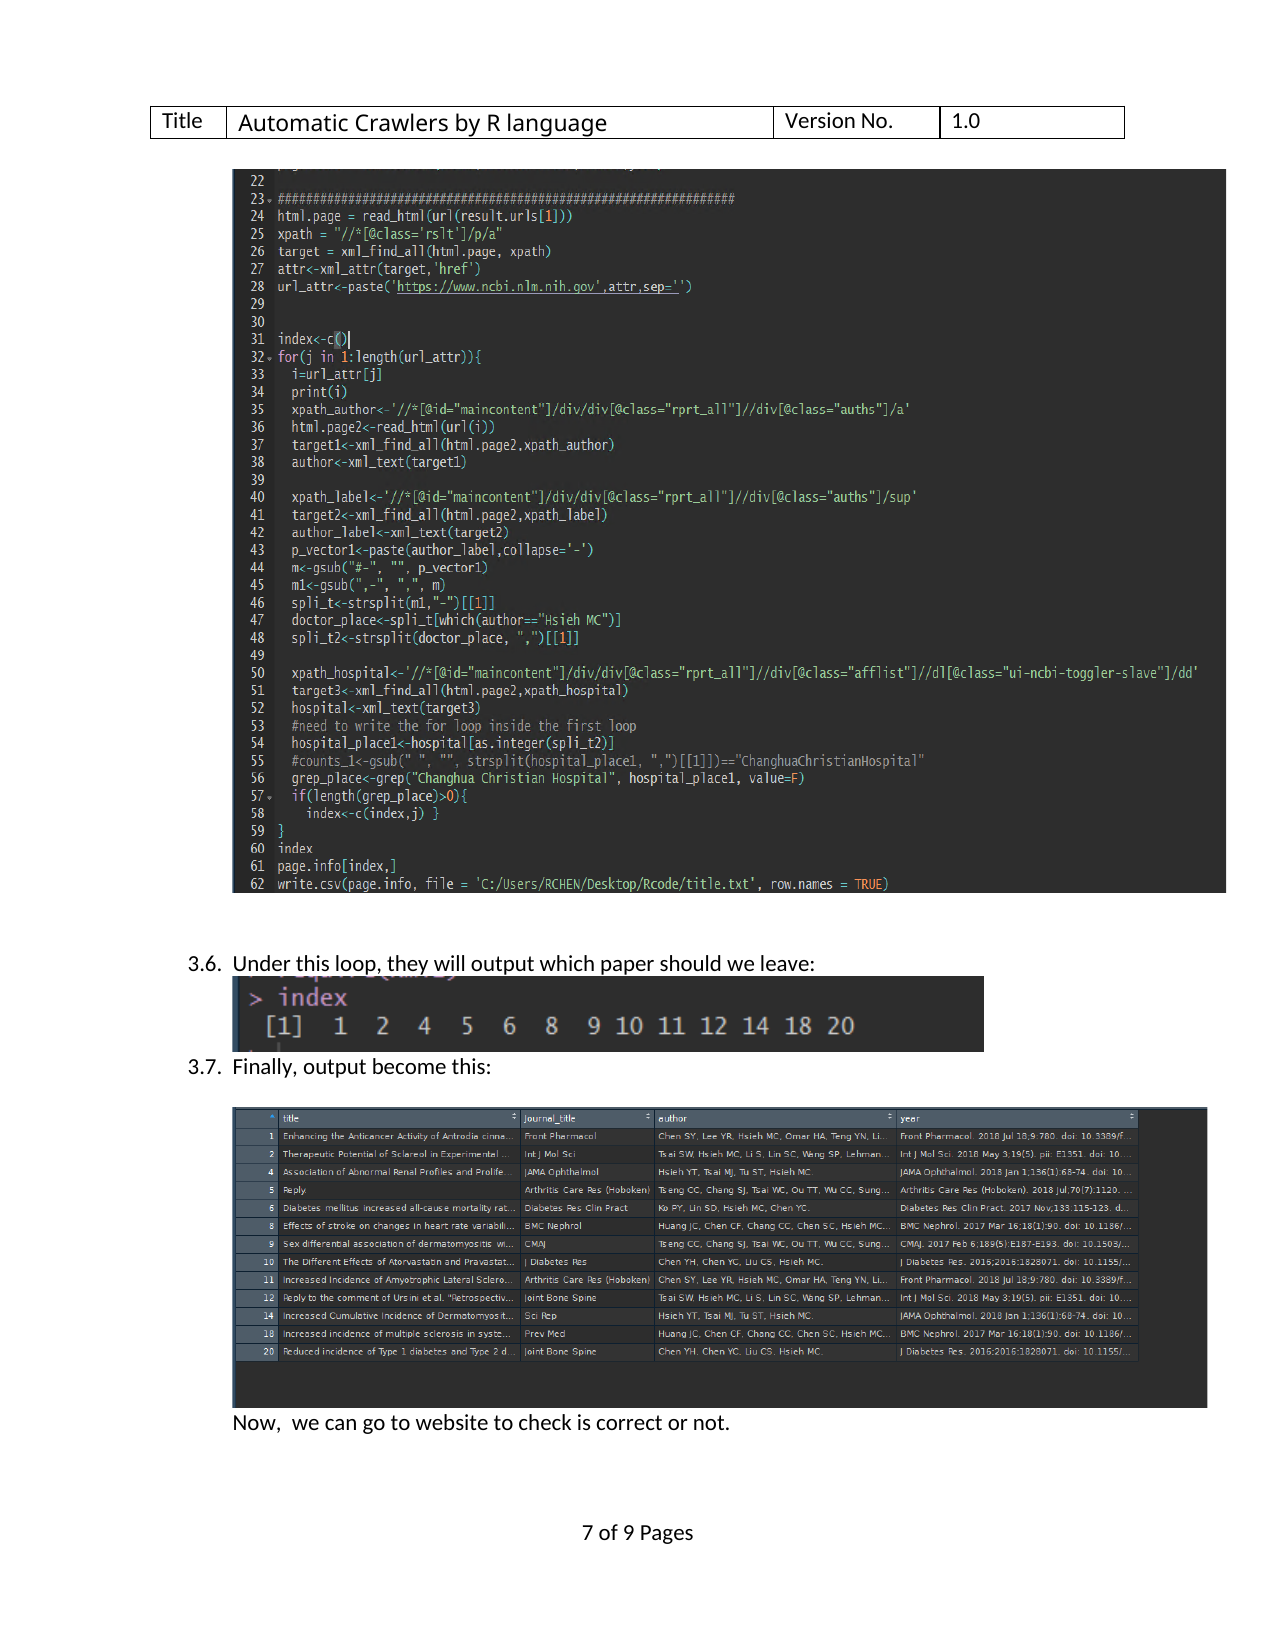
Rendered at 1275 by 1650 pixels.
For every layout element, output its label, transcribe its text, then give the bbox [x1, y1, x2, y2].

list Now, we can go to website to check is correct or not. [232, 1408, 1125, 1436]
picture [232, 169, 1227, 893]
picture [232, 1107, 1208, 1408]
picture [232, 976, 984, 1052]
list Under this loop, they will output which paper should we leave: [187, 949, 1125, 977]
list Finally, output become this: [187, 1052, 1125, 1080]
